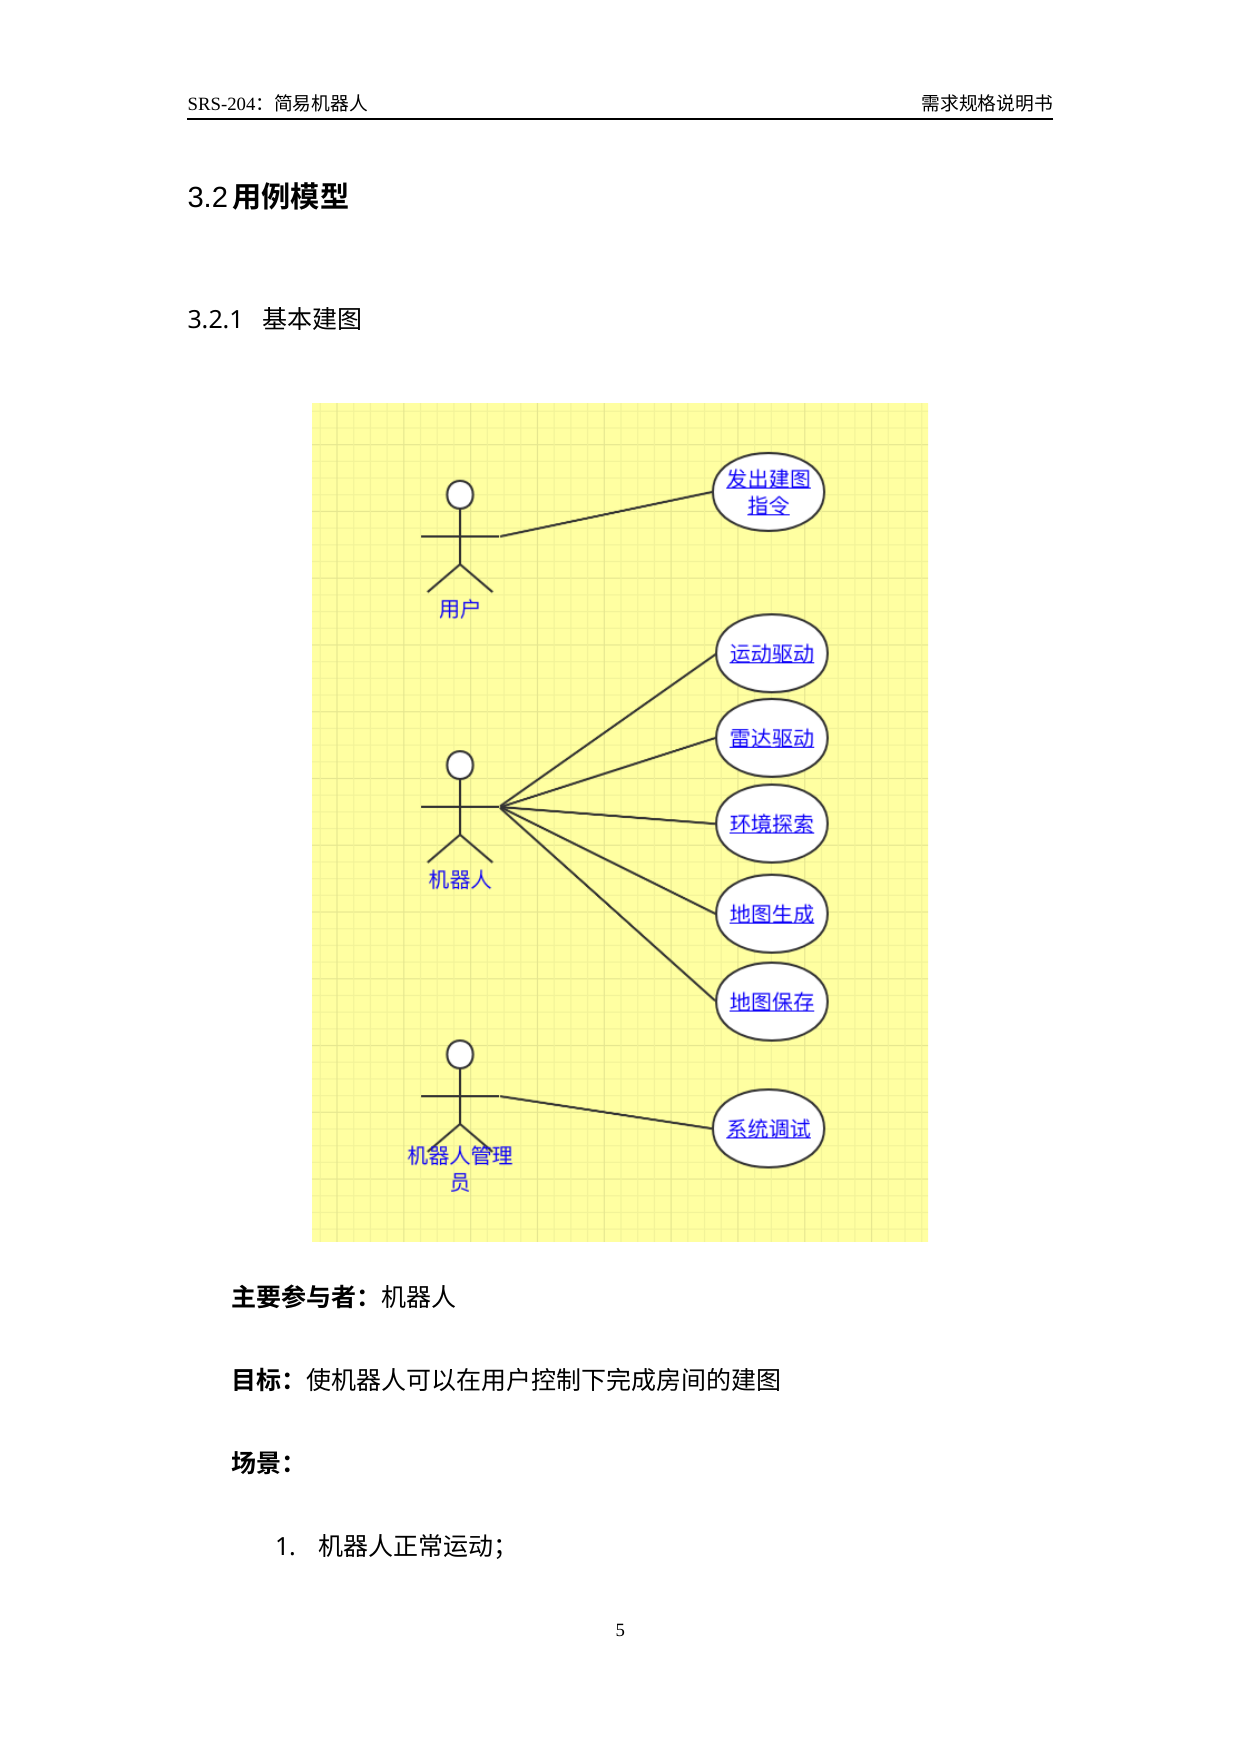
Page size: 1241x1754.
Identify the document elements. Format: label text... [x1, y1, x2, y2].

picture [312, 403, 929, 1242]
subtitle 基本建图 [187, 285, 1053, 350]
text 目标：使机器人可以在用户控制下完成房间的建图 [187, 1346, 1053, 1411]
list 机器人正常运动； [275, 1512, 1053, 1577]
subtitle 用例模型 [187, 162, 1053, 227]
text 场景： [187, 1429, 1053, 1494]
text 主要参与者：机器人 [187, 1263, 1053, 1328]
